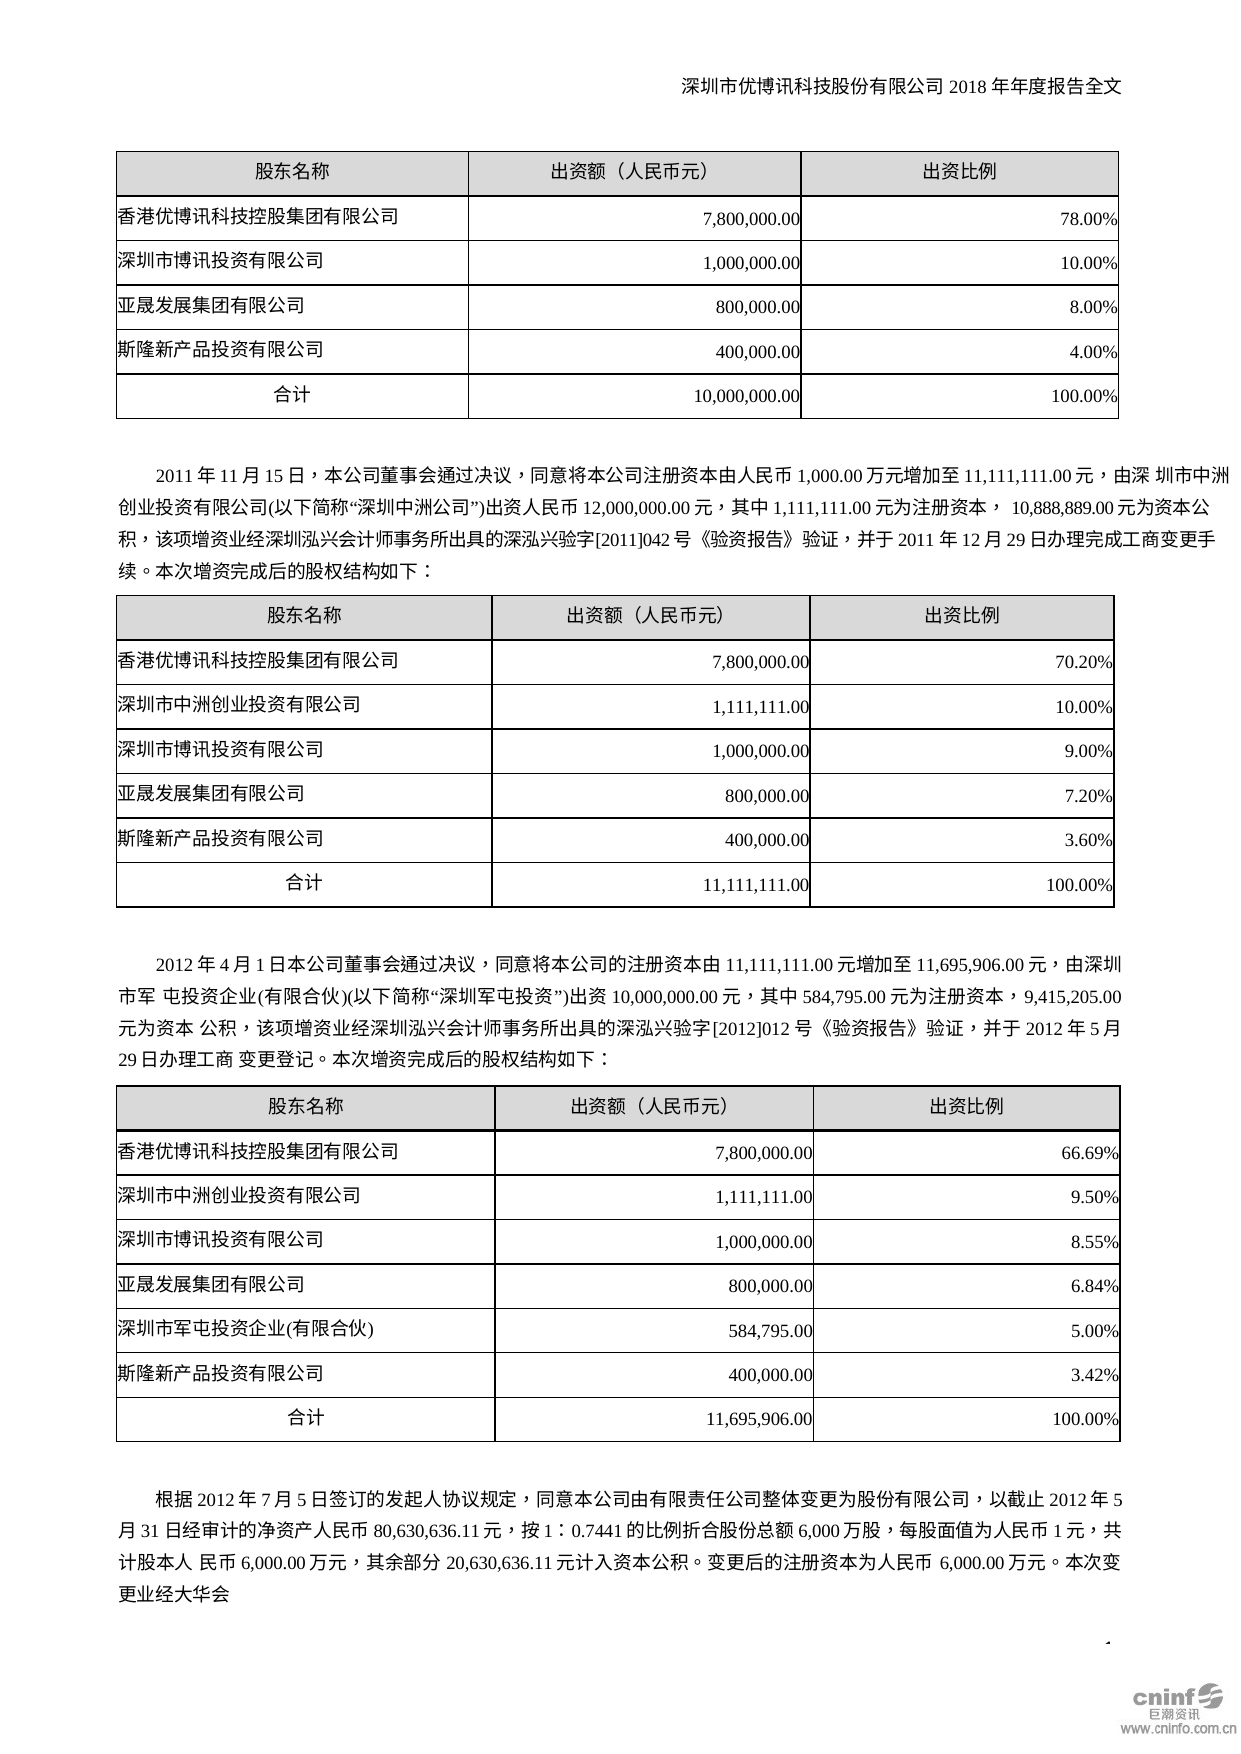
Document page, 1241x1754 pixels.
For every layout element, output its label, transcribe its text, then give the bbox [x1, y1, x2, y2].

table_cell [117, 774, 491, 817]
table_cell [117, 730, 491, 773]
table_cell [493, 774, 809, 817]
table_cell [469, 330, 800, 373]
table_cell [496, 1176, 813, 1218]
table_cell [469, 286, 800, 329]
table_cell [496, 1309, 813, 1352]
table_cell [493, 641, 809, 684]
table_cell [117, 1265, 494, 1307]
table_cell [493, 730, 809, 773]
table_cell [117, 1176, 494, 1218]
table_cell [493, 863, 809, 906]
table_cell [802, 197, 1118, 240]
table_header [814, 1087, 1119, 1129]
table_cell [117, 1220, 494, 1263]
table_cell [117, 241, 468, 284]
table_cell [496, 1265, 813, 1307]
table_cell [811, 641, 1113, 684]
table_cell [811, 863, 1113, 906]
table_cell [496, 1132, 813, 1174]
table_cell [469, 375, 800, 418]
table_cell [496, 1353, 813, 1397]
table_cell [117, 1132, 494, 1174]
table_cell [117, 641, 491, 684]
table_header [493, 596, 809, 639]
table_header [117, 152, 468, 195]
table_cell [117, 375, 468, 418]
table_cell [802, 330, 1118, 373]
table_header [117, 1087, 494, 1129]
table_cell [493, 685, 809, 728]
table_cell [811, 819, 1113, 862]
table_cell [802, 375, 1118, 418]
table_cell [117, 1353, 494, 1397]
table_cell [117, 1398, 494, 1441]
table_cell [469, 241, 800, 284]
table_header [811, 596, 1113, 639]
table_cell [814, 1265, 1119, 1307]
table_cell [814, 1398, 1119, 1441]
text 2011年11月15日，本公司董事会通过决议，同意将本公司注册资本由人民币1,000.00万元增加至11,111,111.00元，由深 圳市中洲创业投资有限公司(以下简称“深圳中洲公司”)出资人民币12,000,000.00元，其中1,111,111.00元为注册资本， 10,888,889.00元为资本公积，该项增资业经深圳泓兴会计师事务所出具的深泓兴验字[2011]042号《验资报告》验证，并于2011 年12月29日办理完成工商变更手续。本次增资完成后的股权结构如下： [118, 463, 1240, 584]
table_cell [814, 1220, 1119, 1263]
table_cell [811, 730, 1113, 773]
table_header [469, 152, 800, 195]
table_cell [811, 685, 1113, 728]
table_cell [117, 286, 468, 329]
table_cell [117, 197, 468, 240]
text 2012年4月1日本公司董事会通过决议，同意将本公司的注册资本由11,111,111.00元增加至11,695,906.00元，由深圳市军 屯投资企业(有限合伙)(以下简称“深圳军屯投资”)出资10,000,000.00元，其中584,795.00元为注册资本，9,415,205.00元为资本 公积，该项增资业经深圳泓兴会计师事务所出具的深泓兴验字[2012]012号《验资报告》验证，并于2012年5月29日办理工商 变更登记。本次增资完成后的股权结构如下： [118, 951, 1122, 1072]
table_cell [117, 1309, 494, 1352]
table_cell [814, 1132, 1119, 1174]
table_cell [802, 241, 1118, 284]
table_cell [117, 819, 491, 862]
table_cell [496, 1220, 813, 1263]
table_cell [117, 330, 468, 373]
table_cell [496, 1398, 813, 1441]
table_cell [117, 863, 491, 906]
picture [1115, 1680, 1240, 1737]
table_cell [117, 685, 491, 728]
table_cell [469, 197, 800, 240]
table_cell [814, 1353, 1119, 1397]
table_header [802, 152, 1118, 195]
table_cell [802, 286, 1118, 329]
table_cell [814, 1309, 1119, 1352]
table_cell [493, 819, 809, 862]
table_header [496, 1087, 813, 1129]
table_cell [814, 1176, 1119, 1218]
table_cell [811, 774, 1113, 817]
text 根据2012年7月5日签订的发起人协议规定，同意本公司由有限责任公司整体变更为股份有限公司，以截止2012年5月31 日经审计的净资产人民币80,630,636.11元，按1：0.7441的比例折合股份总额6,000万股，每股面值为人民币1元，共计股本人 民币6,000.00万元，其余部分20,630,636.11元计入资本公积。变更后的注册资本为人民币6,000.00万元。本次变更业经大华会 [118, 1486, 1122, 1607]
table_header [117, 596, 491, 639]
